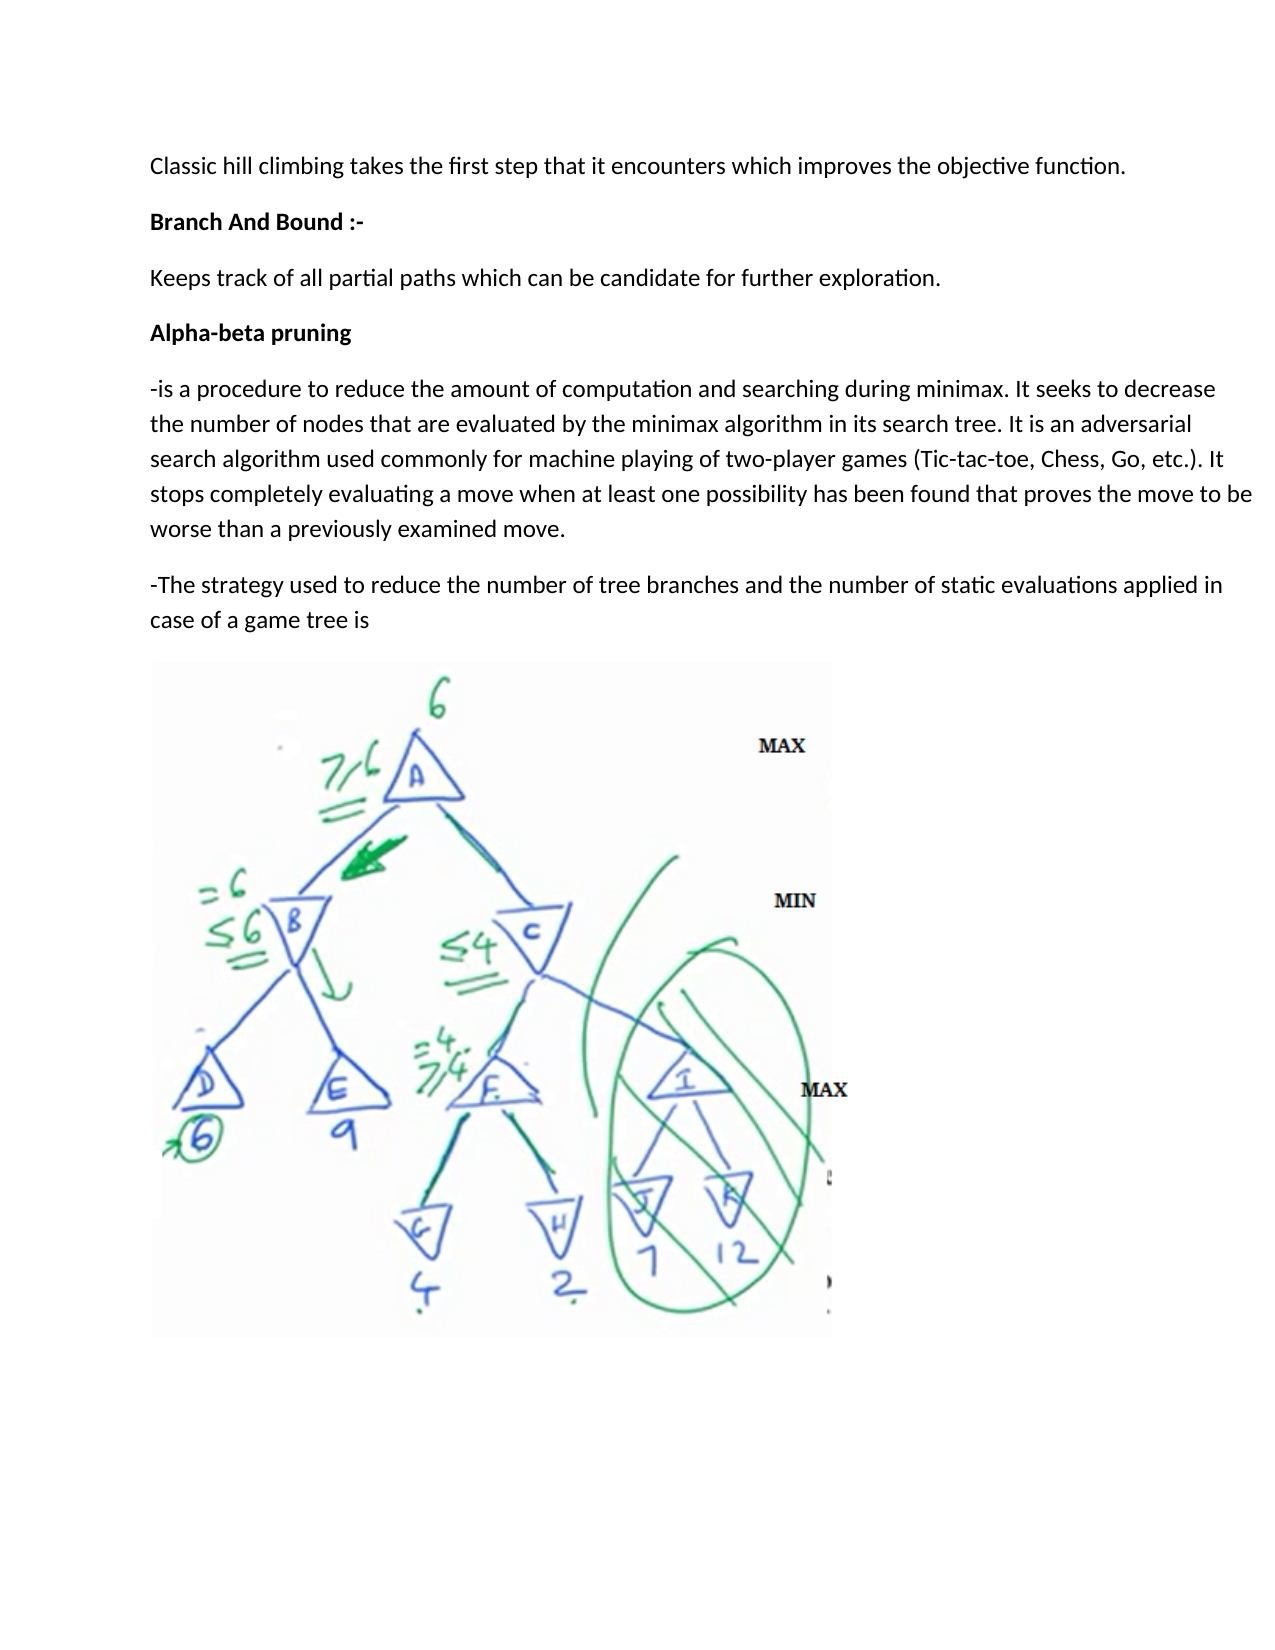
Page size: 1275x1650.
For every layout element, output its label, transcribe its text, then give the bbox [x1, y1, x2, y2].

text Keeps track of all partial paths which can be candidate for further exploration. [150, 262, 1255, 292]
text Classic hill climbing takes the first step that it encounters which improves the objective function. [150, 150, 1255, 181]
text Alpha-beta pruning [150, 317, 1255, 348]
text -is a procedure to reduce the amount of computation and searching during minimax. It seeks to decrease the number of nodes that are evaluated by the minimax algorithm in its search tree. It is an adversarial search algorithm used commonly for machine playing of two-player games (Tic-tac-toe, Chess, Go, etc.). It stops completely evaluating a move when at least one possibility has been found that proves the move to be worse than a previously examined move. [150, 373, 1255, 544]
picture [150, 660, 853, 1341]
text Branch And Bound :- [150, 206, 1255, 236]
text -The strategy used to reduce the number of tree branches and the number of static evaluations applied in case of a game tree is [150, 569, 1255, 635]
